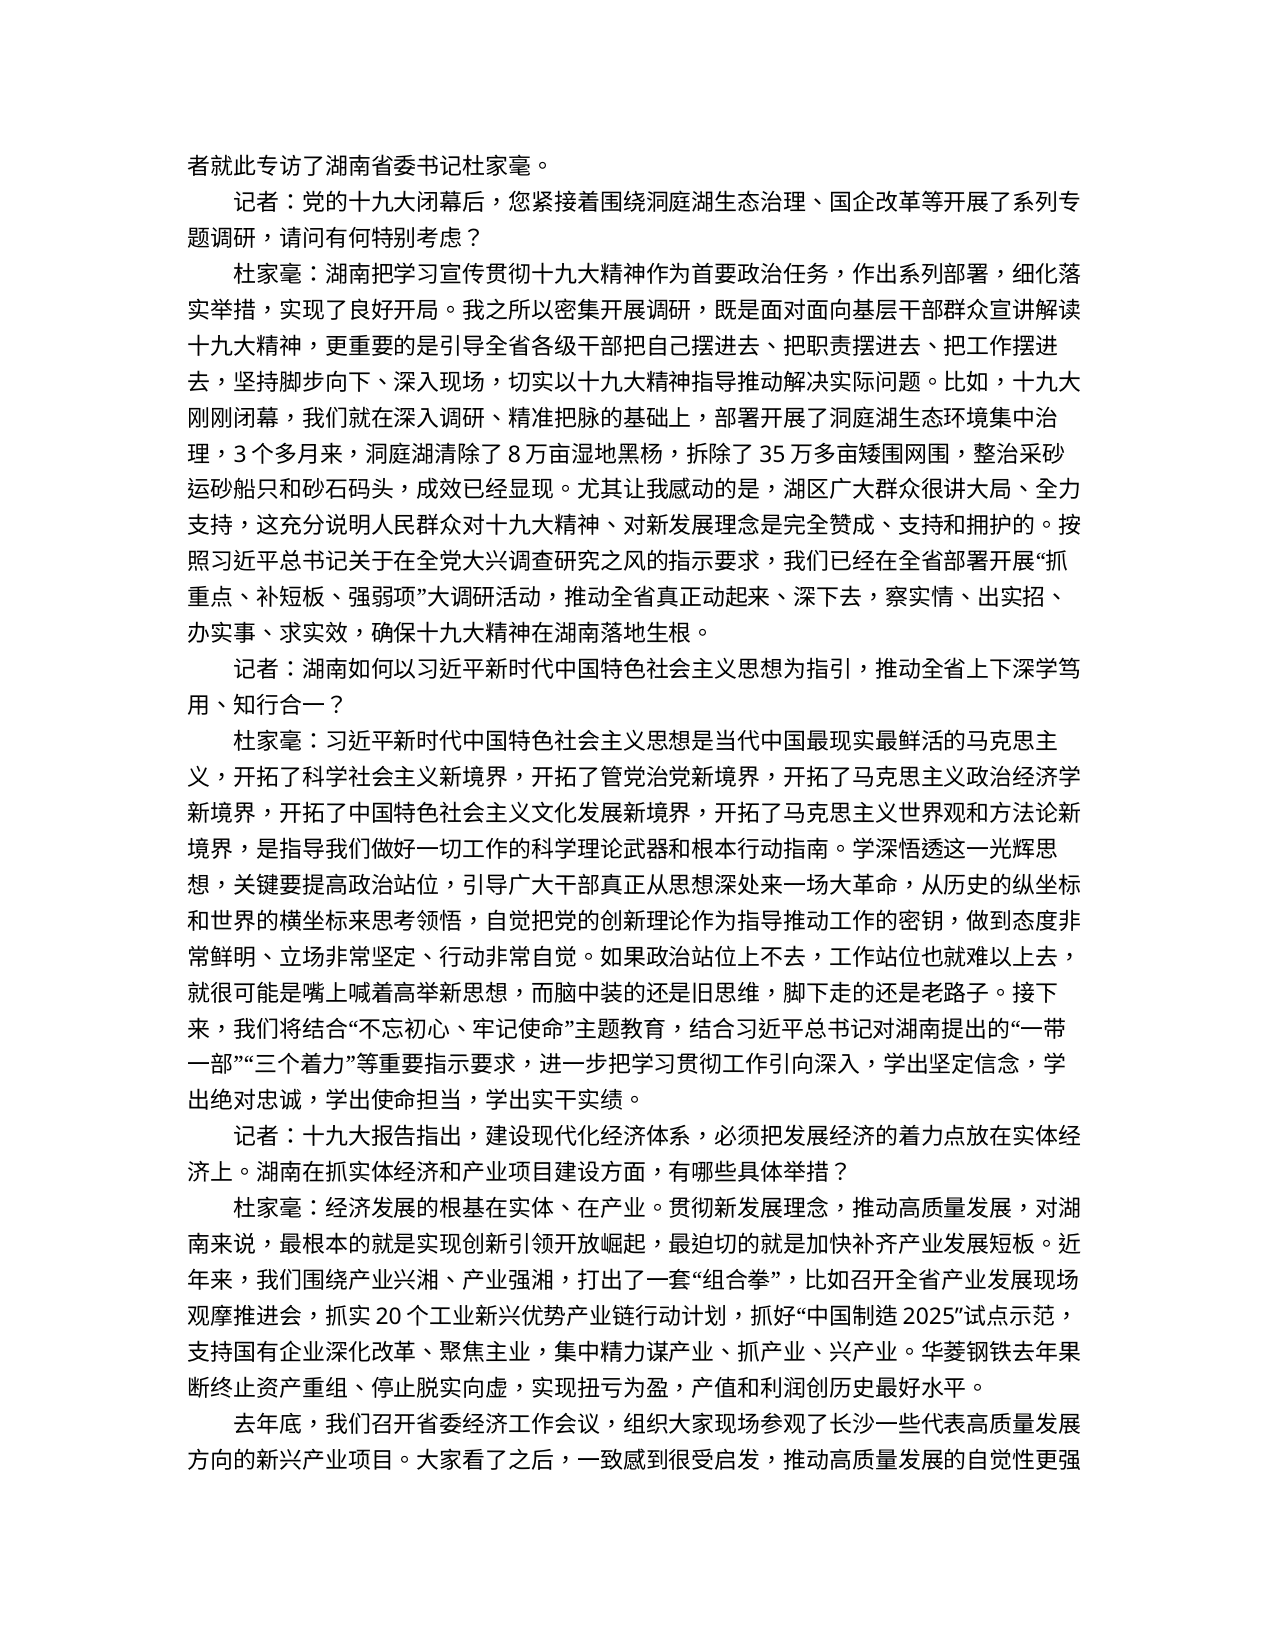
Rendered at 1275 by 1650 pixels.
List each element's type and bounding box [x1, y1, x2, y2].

text [187, 150, 1087, 1475]
